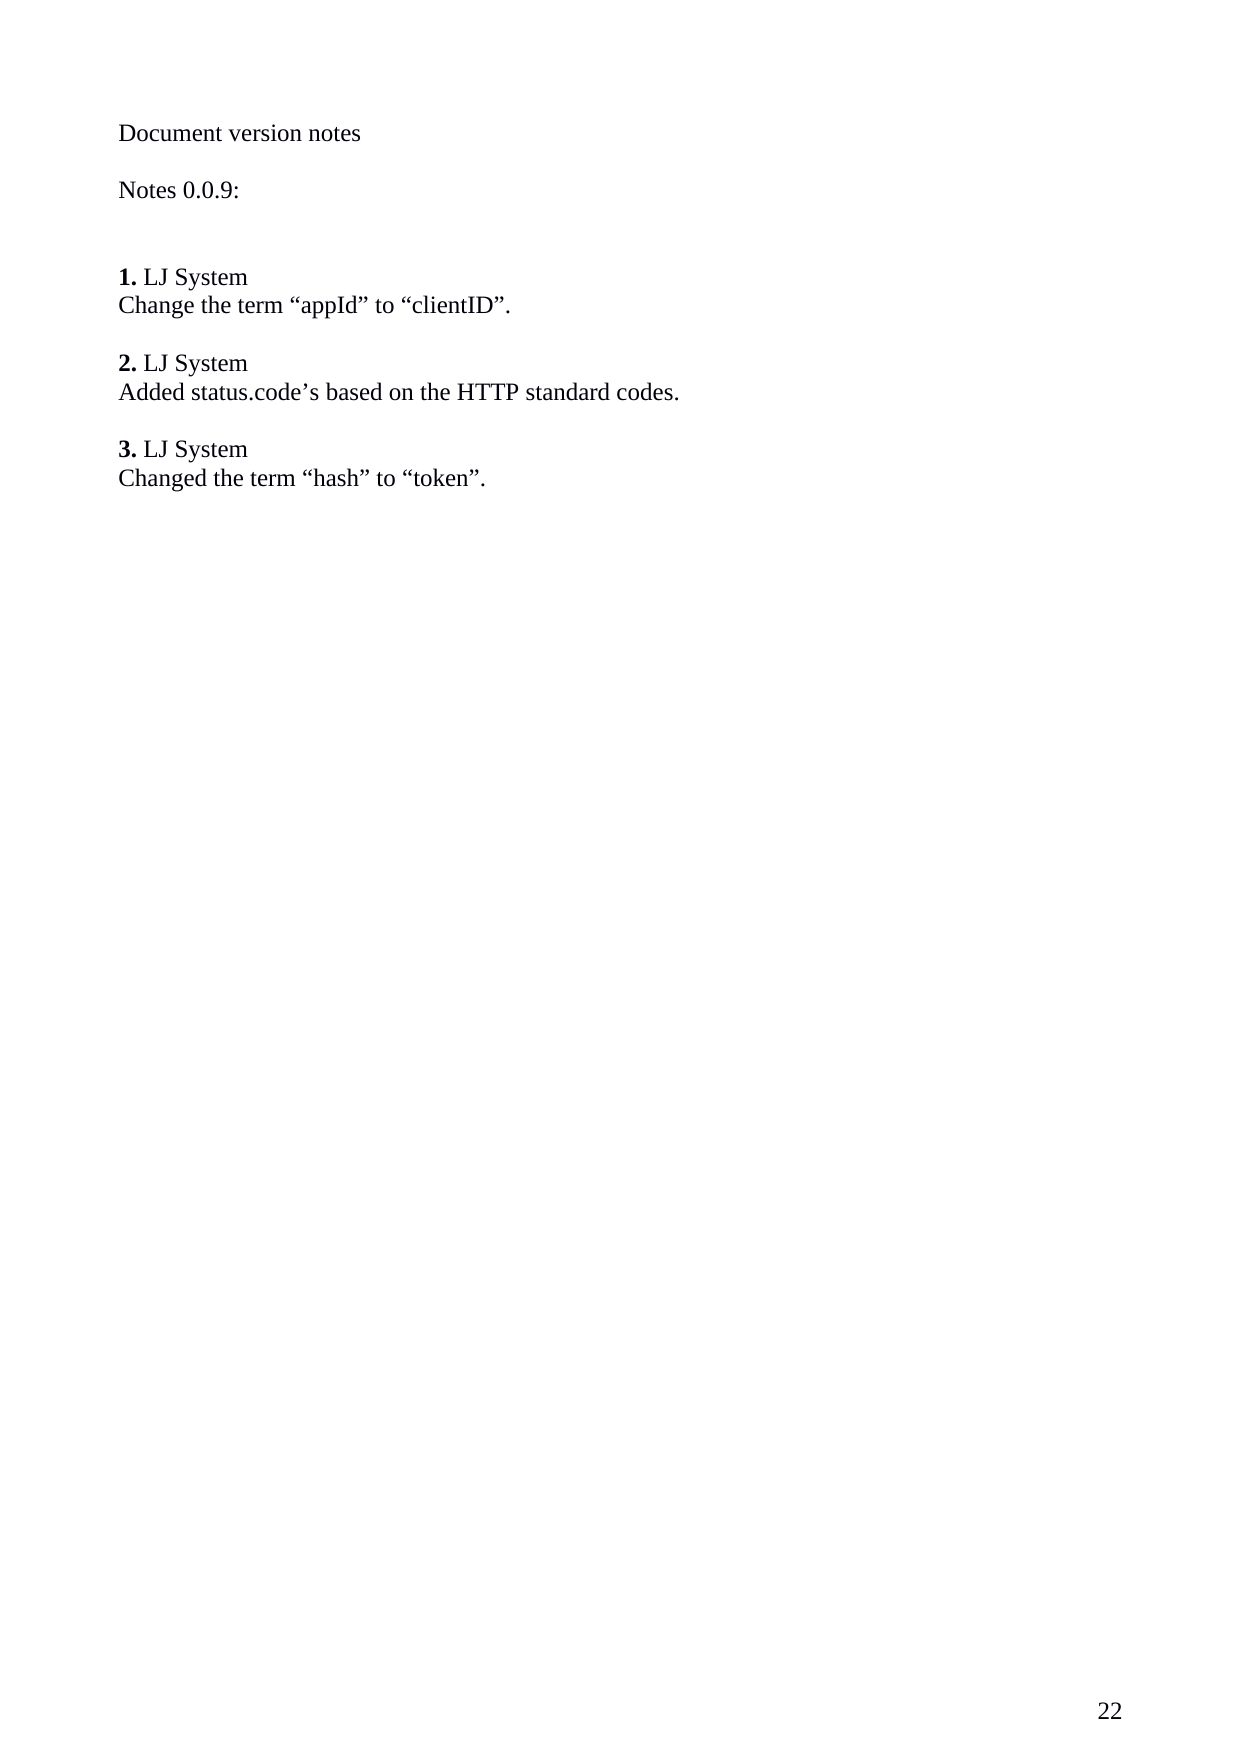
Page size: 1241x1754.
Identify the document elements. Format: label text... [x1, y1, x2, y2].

text 2. LJ System [118, 348, 1122, 377]
text 1. LJ System [118, 262, 1122, 291]
text Notes 0.0.9: [118, 176, 1122, 204]
text Changed the term “hash” to “token”. [118, 463, 1122, 492]
text 3. LJ System [118, 434, 1122, 463]
text Change the term “appId” to “clientID”. [118, 291, 1122, 319]
text Added status.code’s based on the HTTP standard codes. [118, 377, 1122, 406]
text Document version notes [118, 118, 1122, 147]
